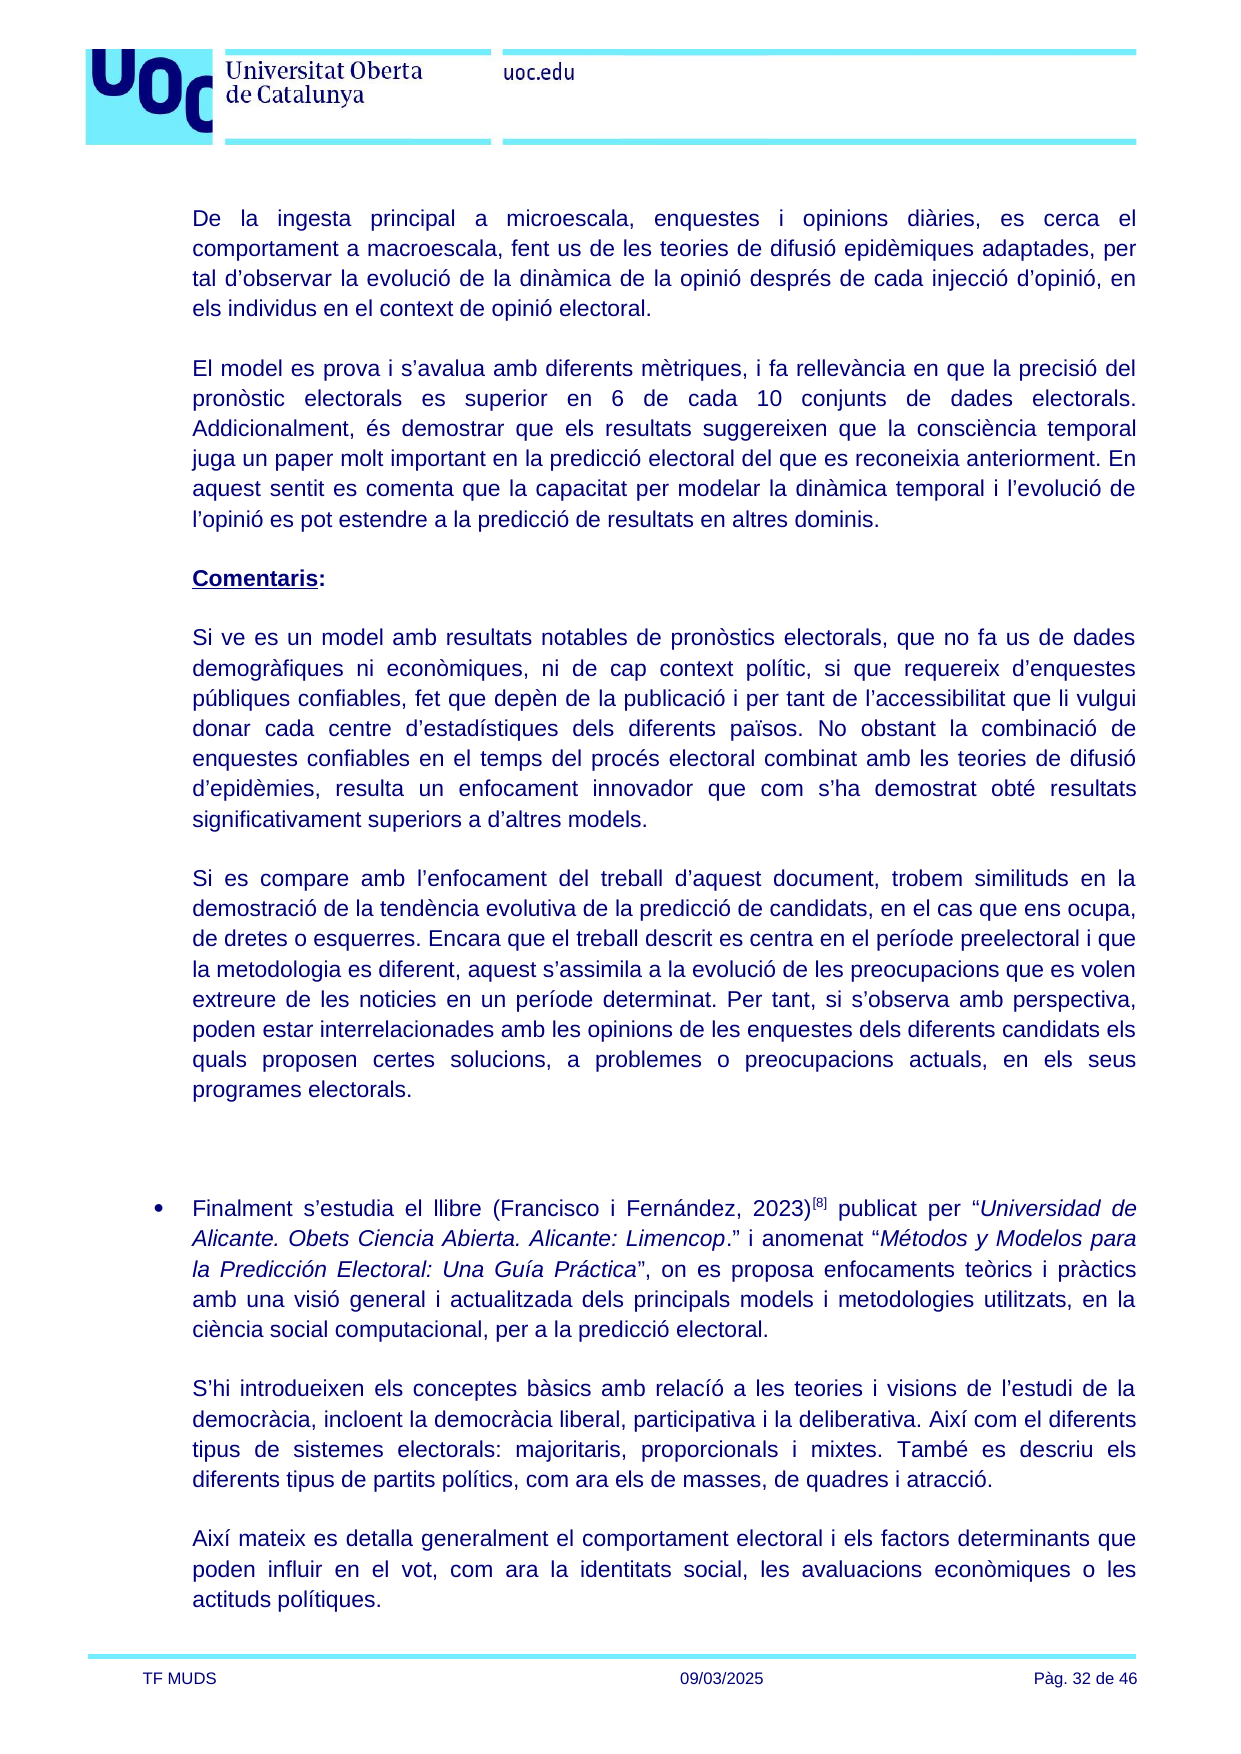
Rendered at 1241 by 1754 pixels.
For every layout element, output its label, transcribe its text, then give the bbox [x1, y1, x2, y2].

text Així mateix es detalla generalment el comportament electoral i els factors determinants que poden influir en el vot, com ara la identitats social, les avaluacions econòmiques o les actituds polítiques. [192, 1525, 1137, 1612]
text Si es compare amb l’enfocament del treball d’aquest document, trobem similituds en la demostració de la tendència evolutiva de la predicció de candidats, en el cas que ens ocupa, de dretes o esquerres. Encara que el treball descrit es centra en el període preelectoral i que la metodologia es diferent, aquest s’assimila a la evolució de les preocupacions que es volen extreure de les noticies en un període determinat. Per tant, si s’observa amb perspectiva, poden estar interrelacionades amb les opinions de les enquestes dels diferents candidats els quals proposen certes solucions, a problemes o preocupacions actuals, en els seus programes electorals. [192, 865, 1137, 1103]
picture [79, 49, 1137, 145]
text Si ve es un model amb resultats notables de pronòstics electorals, que no fa us de dades demogràfiques ni econòmiques, ni de cap context polític, si que requereix d’enquestes públiques confiables, fet que depèn de la publicació i per tant de l’accessibilitat que li vulgui donar cada centre d’estadístiques dels diferents països. No obstant la combinació de enquestes confiables en el temps del procés electoral combinat amb les teories de difusió d’epidèmies, resulta un enfocament innovador que com s’ha demostrat obté resultats significativament superiors a d’altres models. [192, 624, 1137, 832]
text Comentaris: [192, 565, 1137, 591]
text De la ingesta principal a microescala, enquestes i opinions diàries, es cerca el comportament a macroescala, fent us de les teories de difusió epidèmiques adaptades, per tal d’observar la evolució de la dinàmica de la opinió després de cada injecció d’opinió, en els individus en el context de opinió electoral. [192, 177, 1137, 322]
text S’hi introdueixen els conceptes bàsics amb relacíó a les teories i visions de l’estudi de la democràcia, incloent la democràcia liberal, participativa i la deliberativa. Així com el diferents tipus de sistemes electorals: majoritaris, proporcionals i mixtes. També es descriu els diferents tipus de partits polítics, com ara els de masses, de quadres i atracció. [192, 1375, 1137, 1492]
text El model es prova i s’avalua amb diferents mètriques, i fa rellevància en que la precisió del pronòstic electorals es superior en 6 de cada 10 conjunts de dades electorals. Addicionalment, és demostrar que els resultats suggereixen que la consciència temporal juga un paper molt important en la predicció electoral del que es reconeixia anteriorment. En aquest sentit es comenta que la capacitat per modelar la dinàmica temporal i l’evolució de l’opinió es pot estendre a la predicció de resultats en altres dominis. [192, 354, 1137, 532]
list Finalment s’estudia el llibre (Francisco i Fernández, 2023)[8] publicat per “Universidad de Alicante. Obets Ciencia Abierta. Alicante: Limencop.” i anomenat “Métodos y Modelos para la Predicción Electoral: Una Guía Práctica”, on es proposa enfocaments teòrics i pràctics amb una visió general i actualitzada dels principals models i metodologies utilitzats, en la ciència social computacional, per a la predicció electoral. [154, 1195, 1137, 1342]
